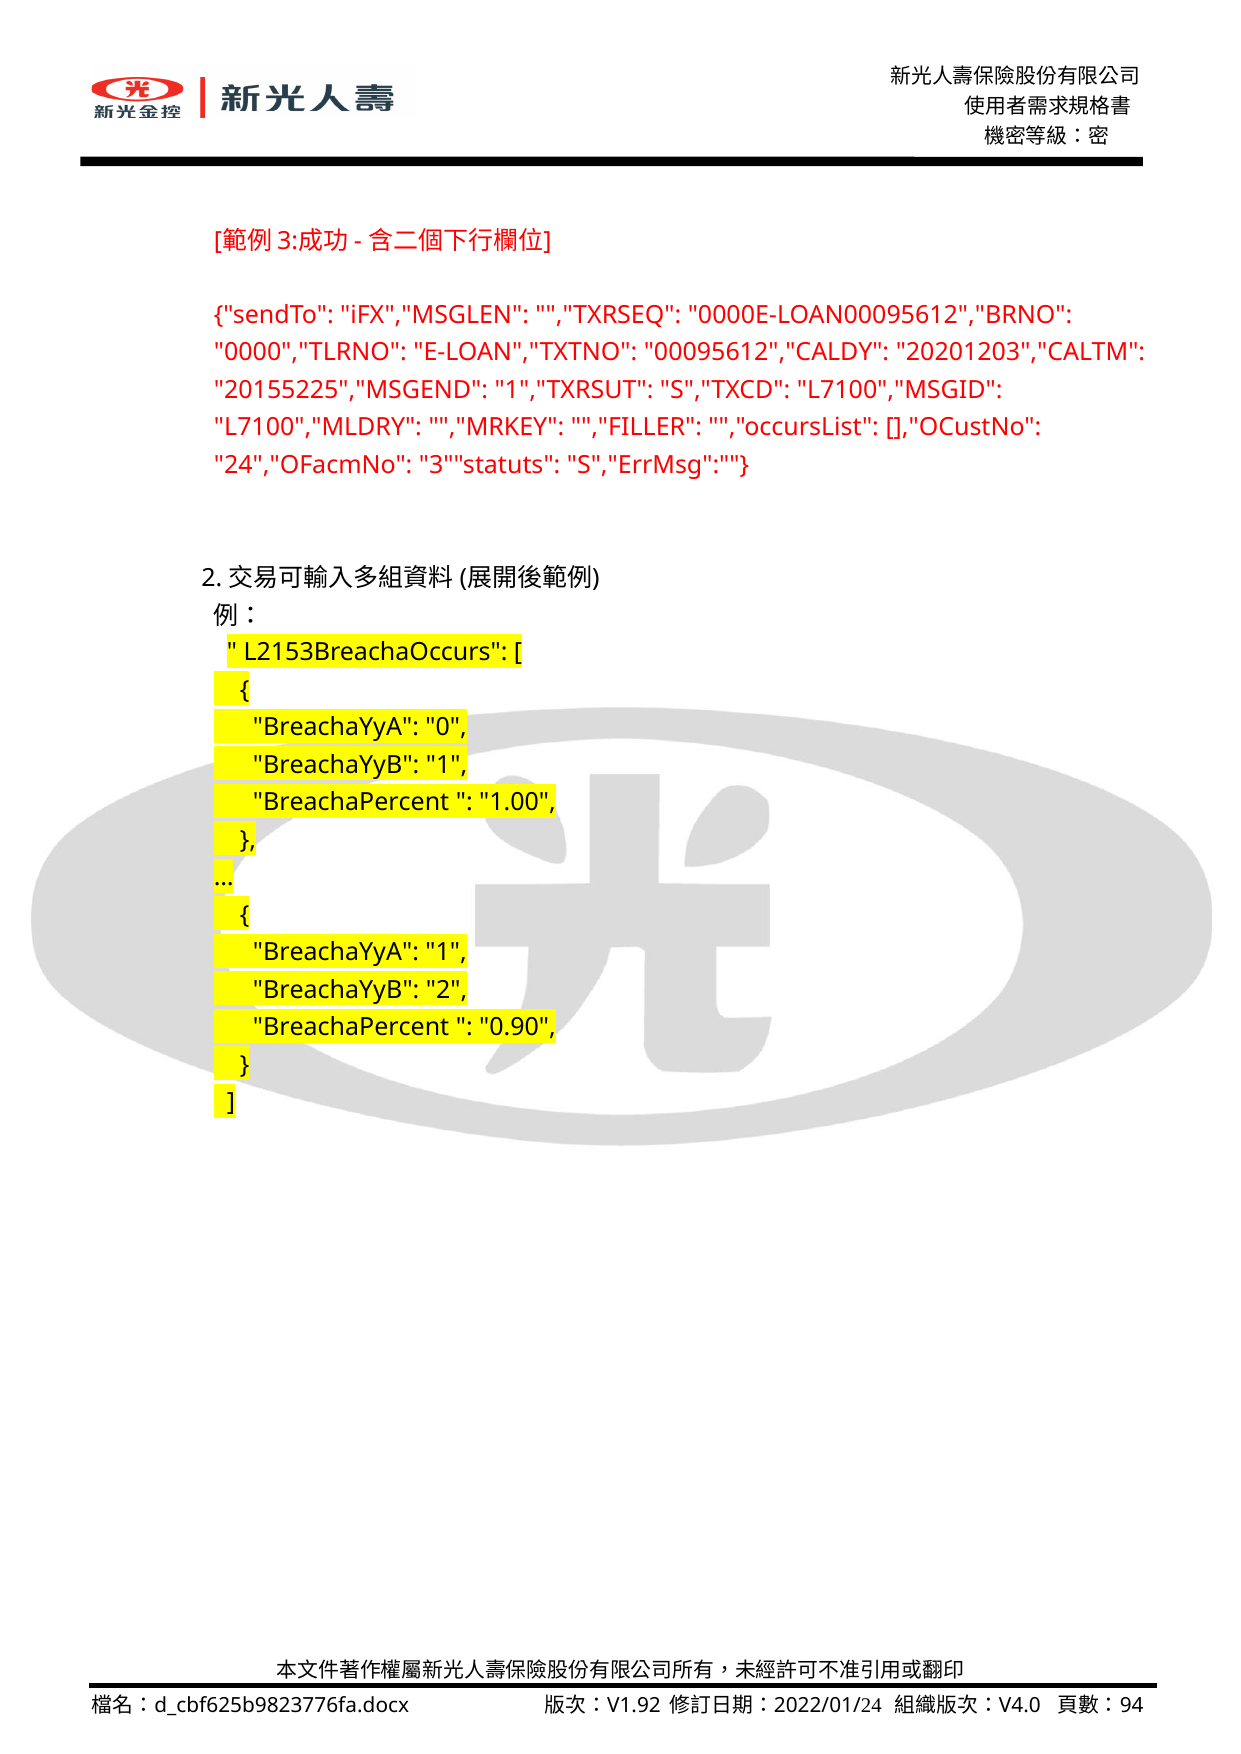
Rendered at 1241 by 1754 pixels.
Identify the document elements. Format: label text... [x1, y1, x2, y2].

text "BreachaYyA": "1", [164, 932, 1152, 969]
text "BreachaYyB": "2", [164, 969, 1152, 1007]
text ] [164, 1082, 1152, 1119]
text " L2153BreachaOccurs": [ [164, 632, 1152, 669]
text [範例3:成功 - 含二個下行欄位] [214, 219, 1152, 257]
text "BreachaYyB": "1", [164, 744, 1152, 782]
text } [164, 1044, 1152, 1082]
picture [25, 699, 1215, 1152]
text … [164, 857, 1152, 894]
text "BreachaPercent ": "1.00", [164, 782, 1152, 819]
text 例： [164, 594, 1152, 632]
picture [91, 61, 417, 118]
text "BreachaPercent ": "0.90", [164, 1007, 1152, 1044]
text "BreachaYyA": "0", [164, 707, 1152, 744]
list 2. 交易可輸入多組資料 (展開後範例) [176, 557, 1152, 594]
text }, [164, 819, 1152, 857]
text { [164, 894, 1152, 932]
text {"sendTo": "iFX","MSGLEN": "","TXRSEQ": "0000E-LOAN00095612","BRNO": "0000","TLRNO": "E-LOAN","TXTNO": "00095612","CALDY": "20201203","CALTM": "20155225","MSGEND": "1","TXRSUT": "S","TXCD": "L7100","MSGID": "L7100","MLDRY": "","MRKEY": "","FILLER": "","occursList": [],"OCustNo": "24","OFacmNo": "3""statuts": "S","ErrMsg":""} [214, 294, 1152, 482]
text { [164, 669, 1152, 707]
